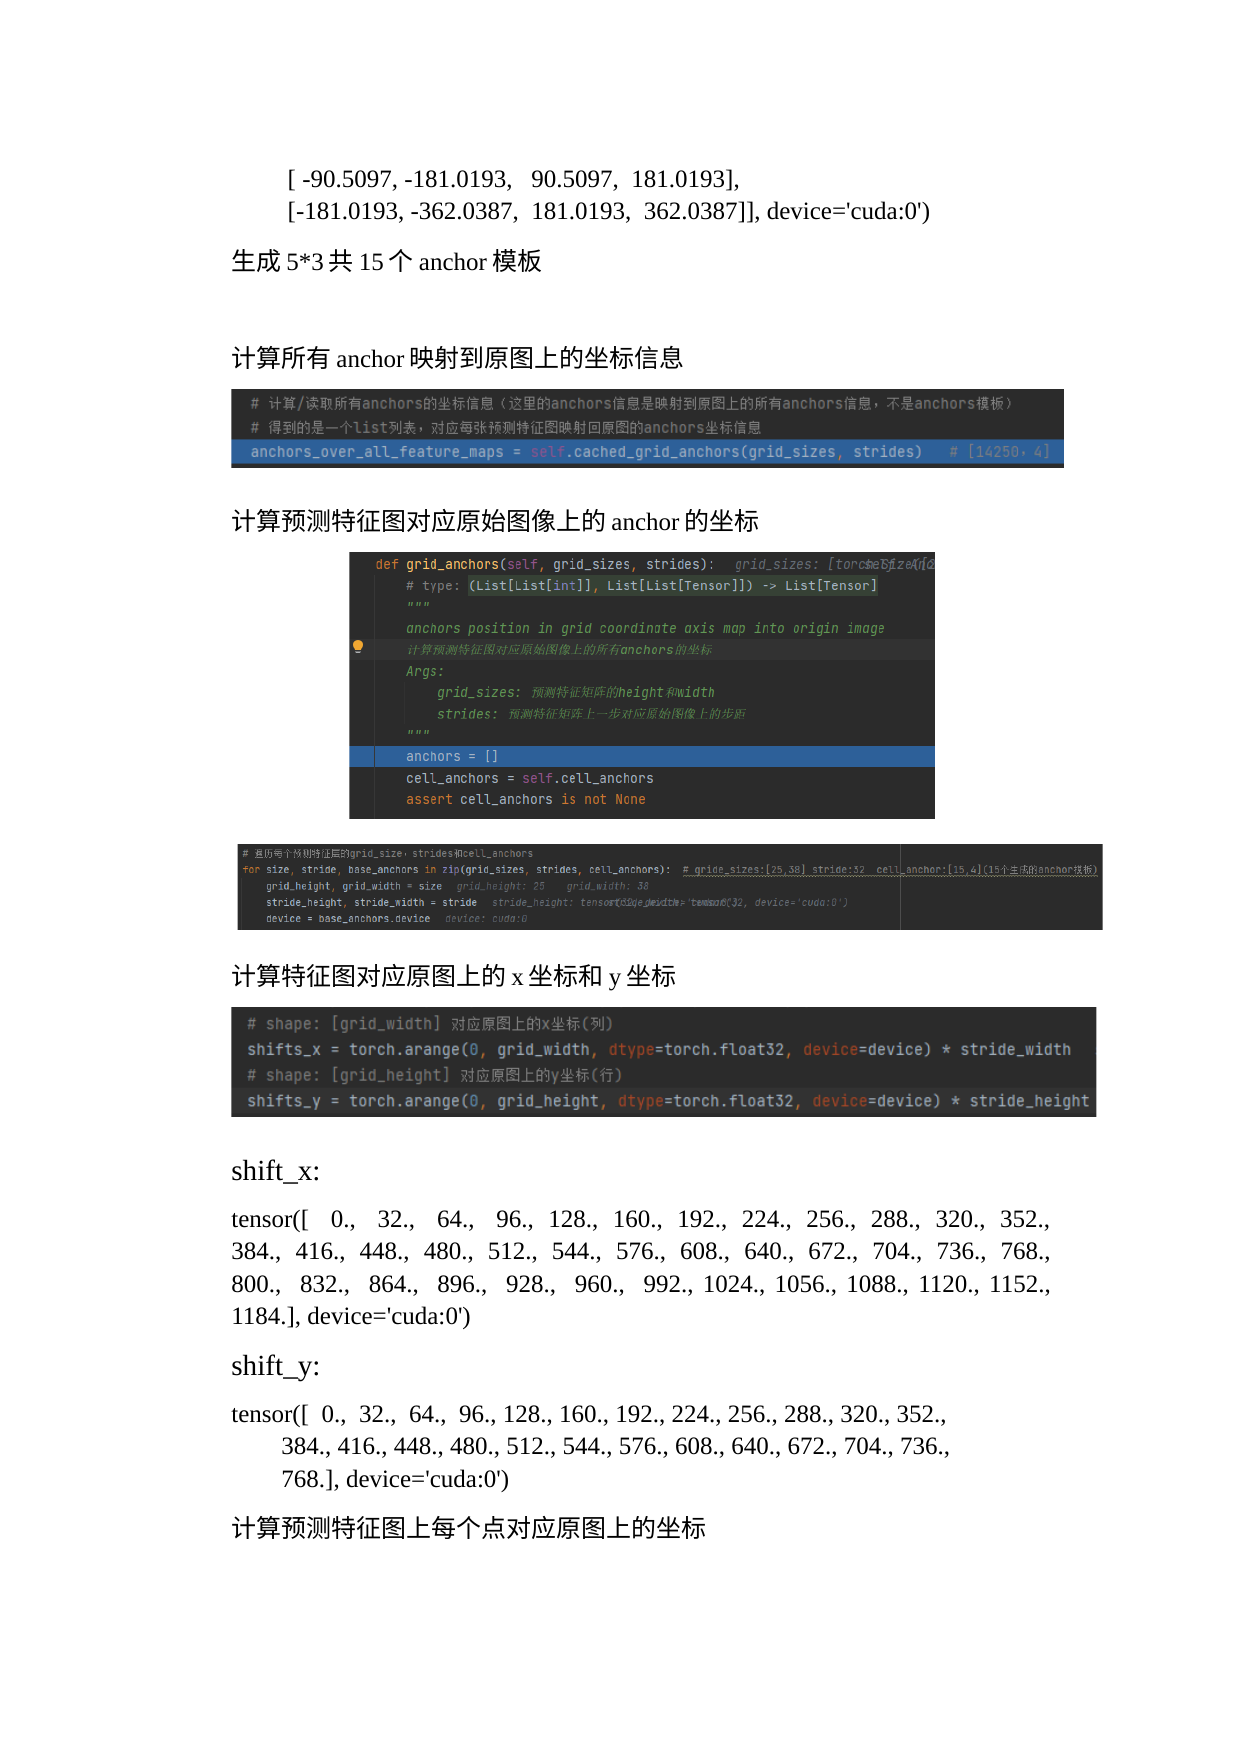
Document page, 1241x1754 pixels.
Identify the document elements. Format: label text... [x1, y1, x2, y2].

picture [349, 552, 935, 819]
picture [231, 389, 1064, 468]
text 计算特征图对应原图上的x坐标和y坐标 [187, 942, 1053, 1007]
text [-181.0193, -362.0387, 181.0193, 362.0387]], device='cuda:0') [187, 194, 1053, 227]
text tensor([ 0., 32., 64., 96., 128., 160., 192., 224., 256., 288., 320., 352., 384., 416., 448., 480., 512., 544., 576., 608., 640., 672., 704., 736., 768., 800., 832., 864., 896., 928., 960., 992., 1024., 1056., 1088., 1120., 1152., 1184.], device='cuda:0') [231, 1202, 1053, 1332]
picture [237, 844, 1103, 930]
text shift_y: [231, 1332, 1053, 1397]
text tensor([ 0., 32., 64., 96., 128., 160., 192., 224., 256., 288., 320., 352., [231, 1397, 1053, 1429]
text 384., 416., 448., 480., 512., 544., 576., 608., 640., 672., 704., 736., [231, 1429, 1053, 1462]
text 768.], device='cuda:0') [231, 1462, 1053, 1494]
text 计算预测特征图对应原始图像上的anchor的坐标 [187, 487, 1053, 552]
picture [231, 1007, 1097, 1117]
text [ -90.5097, -181.0193, 90.5097, 181.0193], [187, 162, 1053, 194]
text 计算预测特征图上每个点对应原图上的坐标 [209, 1494, 1053, 1559]
text 计算所有anchor映射到原图上的坐标信息 [187, 324, 1053, 389]
text 生成5*3共15个anchor模板 [187, 227, 1053, 292]
text shift_x: [231, 1137, 1053, 1202]
